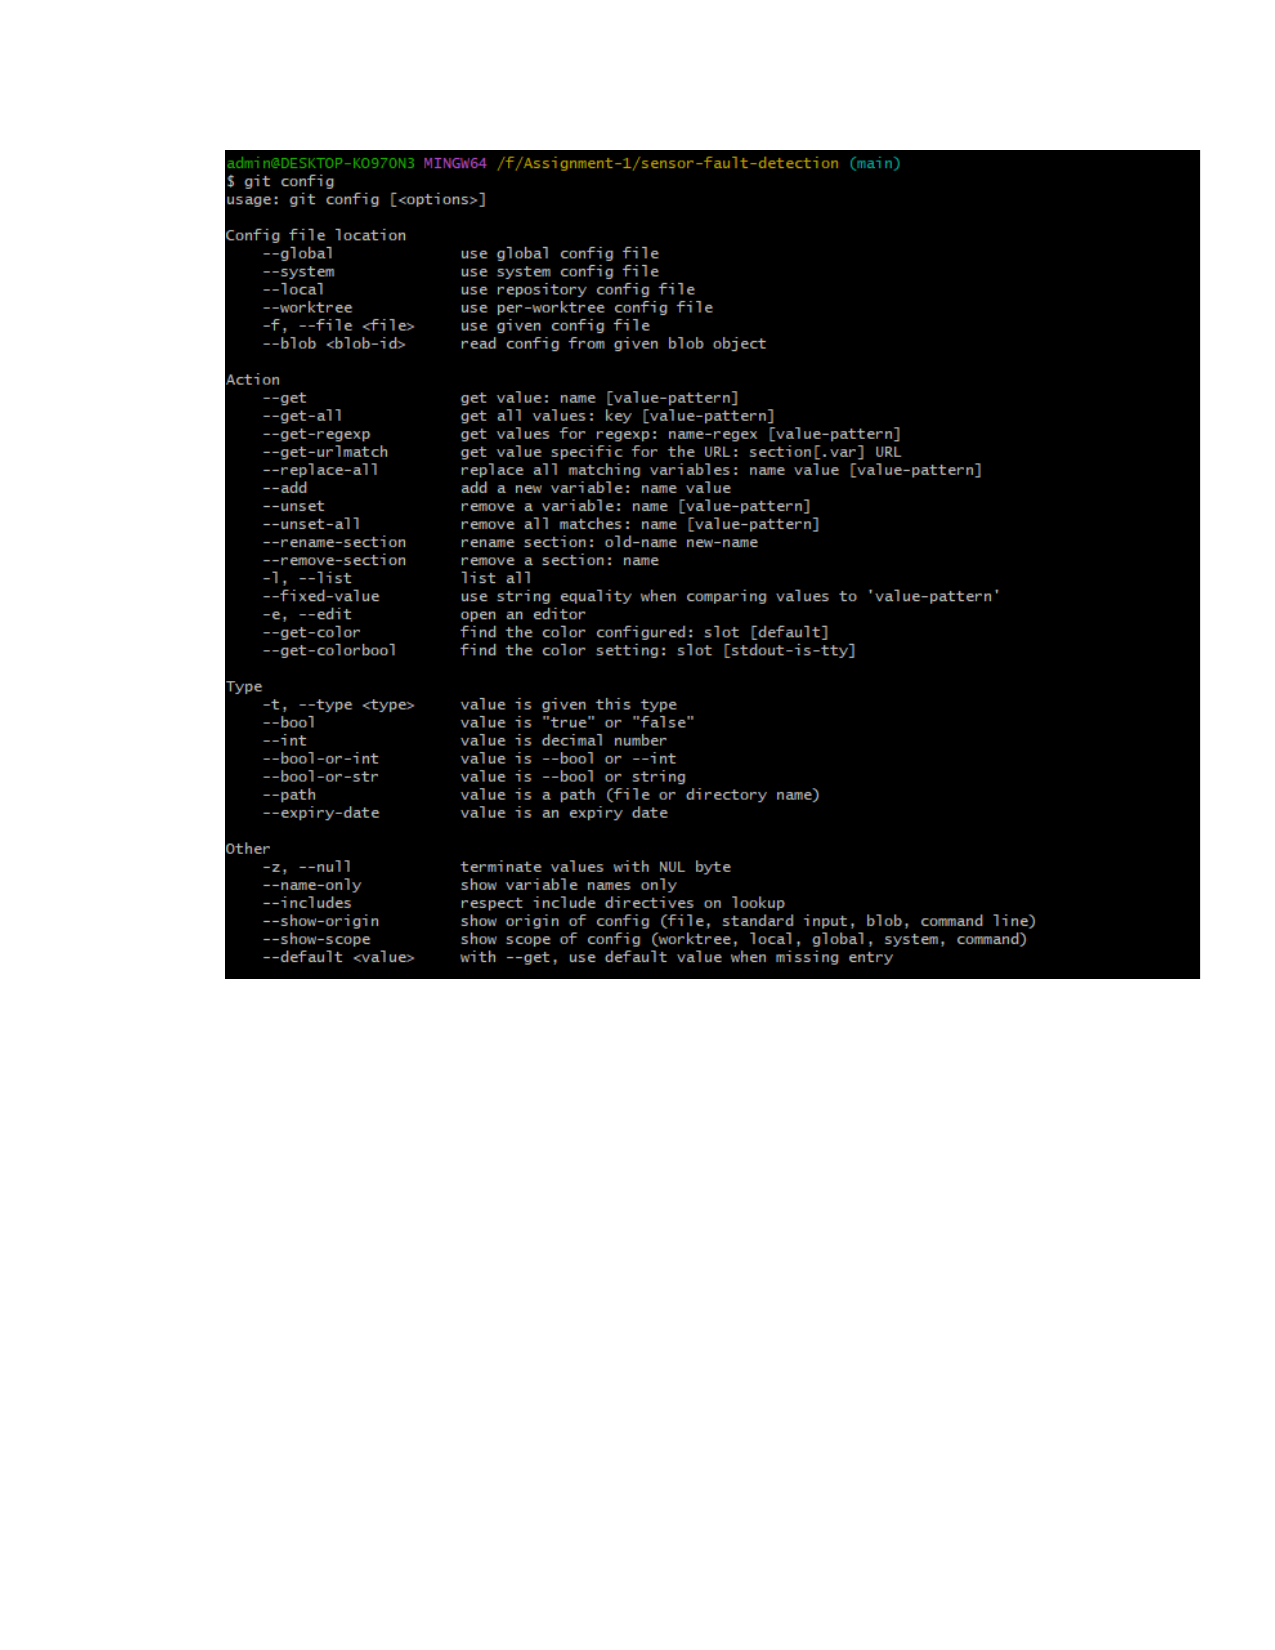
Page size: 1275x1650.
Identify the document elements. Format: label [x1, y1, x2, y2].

picture [225, 150, 1200, 979]
